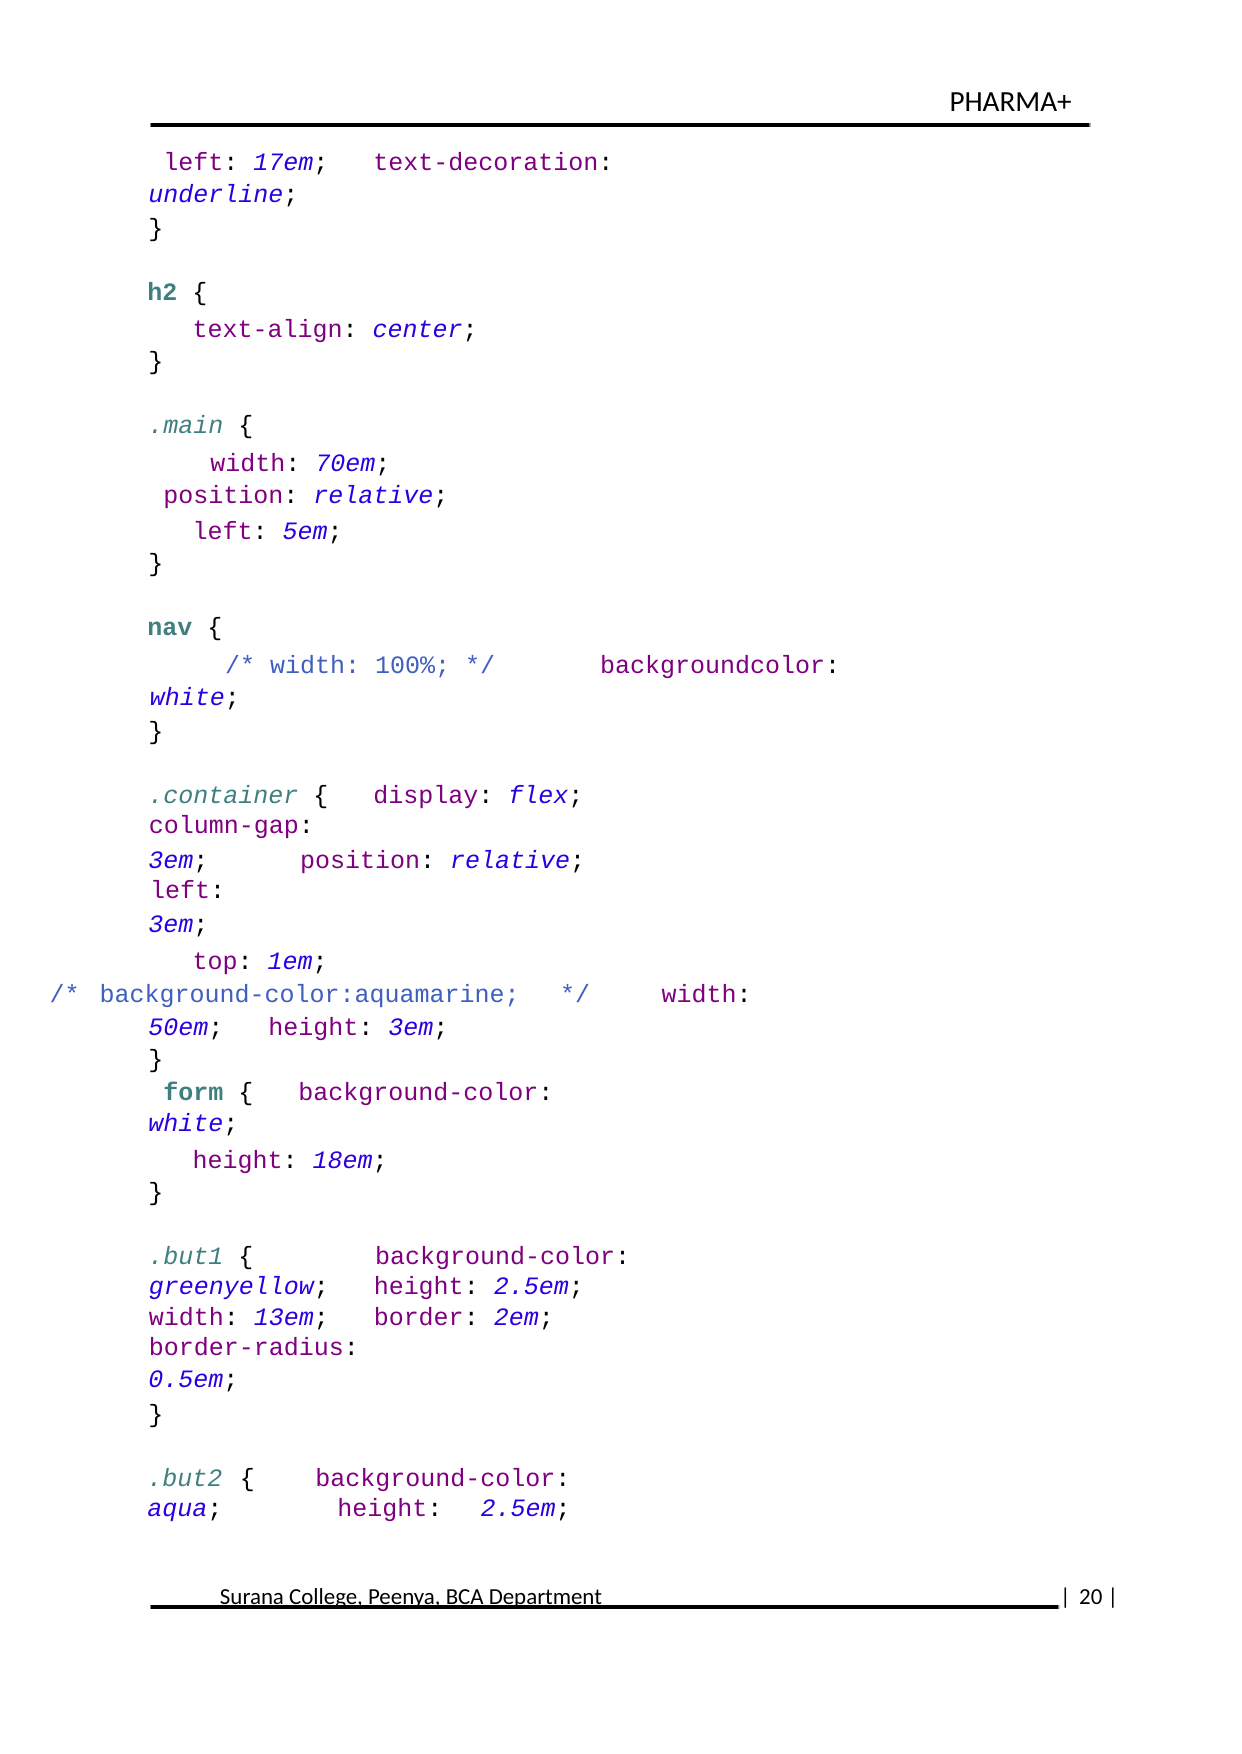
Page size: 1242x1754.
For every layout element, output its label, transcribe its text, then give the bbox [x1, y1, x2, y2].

text /* width: 100%; */ backgroundcolor: white; [148, 653, 855, 713]
text width: 70em; [0, 451, 1210, 479]
text 0.5em; [148, 1366, 1081, 1395]
text 3em; position: relative; left: [148, 847, 585, 906]
text } [148, 1401, 1080, 1429]
text height: 18em; [0, 1147, 1210, 1176]
text left: 17em; text-decoration: [148, 149, 1094, 178]
text white; [148, 1111, 1081, 1139]
text } [148, 1046, 1080, 1074]
text } [148, 216, 1080, 244]
text 3em; [148, 912, 1081, 940]
text /* background-color:aquamarine; */ width: 50em; height: 3em; [0, 981, 752, 1042]
picture [150, 1605, 1060, 1609]
text position: relative; [148, 482, 1081, 511]
text } [148, 719, 1080, 747]
picture [150, 123, 1091, 127]
text form { background-color: [148, 1079, 1094, 1108]
text } [148, 1179, 1080, 1207]
text .main { [148, 412, 466, 441]
text } [148, 348, 1080, 377]
text h2 { [147, 279, 240, 308]
text } [148, 551, 1080, 579]
text text-align: center; [0, 317, 1210, 345]
text top: 1em; [0, 948, 1210, 977]
text .container { display: flex; column-gap: [148, 782, 585, 841]
text underline; [148, 181, 1081, 209]
text .but2 { background-color: aqua; height: 2.5em; width: 13em; border: 2em; border-radius: 0.5em; [147, 1465, 570, 1524]
text nav { [147, 614, 240, 643]
text .but1 { background-color: greenyellow; height: 2.5em; width: 13em; border: 2em; border-radius: [148, 1243, 675, 1363]
text left: 5em; [0, 519, 1210, 547]
